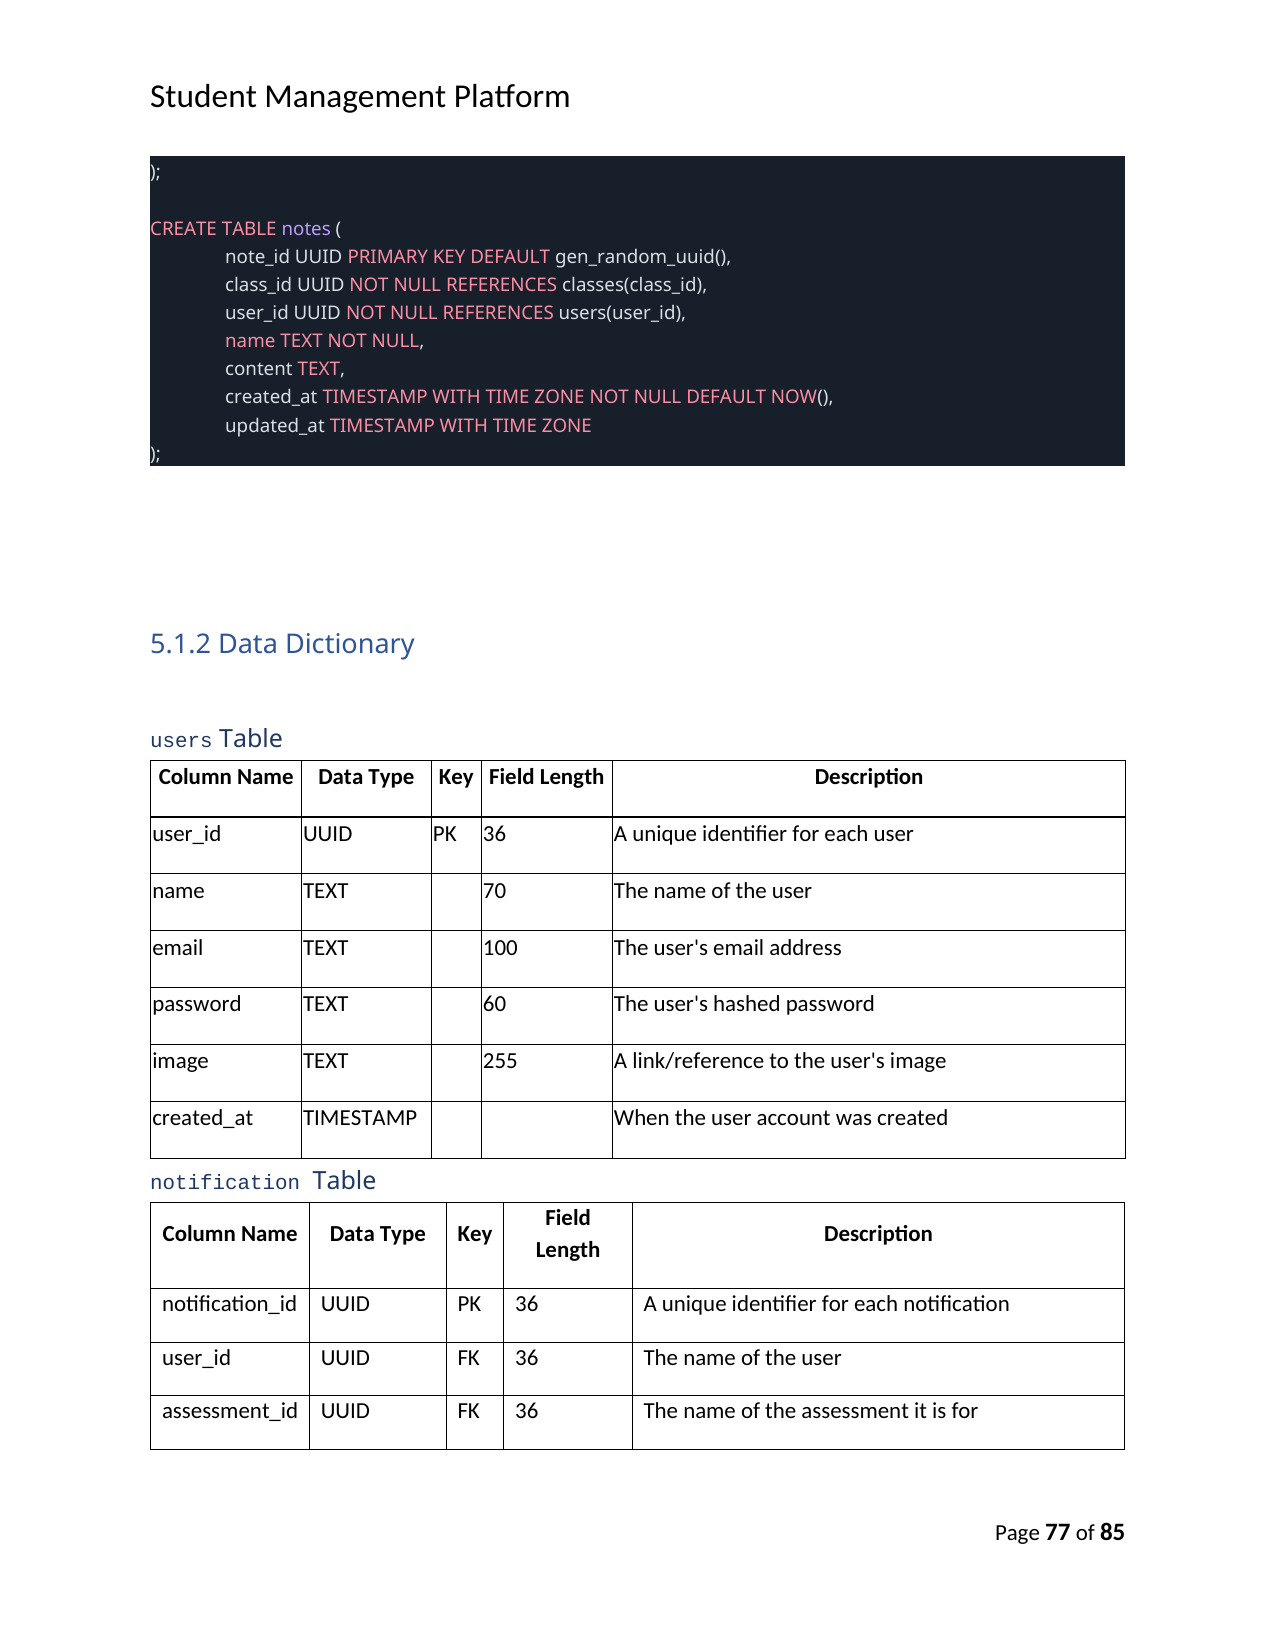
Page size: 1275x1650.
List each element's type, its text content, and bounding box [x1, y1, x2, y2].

table_cell created_at [151, 1102, 301, 1158]
table_cell UUID [310, 1289, 446, 1342]
table_header Description [613, 761, 1125, 816]
table_cell FK [447, 1396, 503, 1449]
table_cell A unique identifier for each notification [633, 1289, 1124, 1342]
table_cell 36 [504, 1289, 632, 1342]
table_cell assessment_id [151, 1396, 309, 1449]
text ); [150, 156, 1125, 184]
table_cell email [151, 931, 301, 987]
text created_at TIMESTAMP WITH TIME ZONE NOT NULL DEFAULT NOW(), [150, 381, 1125, 409]
table_cell 36 [482, 818, 612, 873]
table_cell The name of the user [633, 1343, 1124, 1395]
table_header Data Type [310, 1203, 446, 1288]
table_cell The name of the assessment it is for [633, 1396, 1124, 1449]
table_cell [432, 1045, 481, 1101]
table_header Column Name [151, 761, 301, 816]
table_cell image [151, 1045, 301, 1101]
table_cell 36 [504, 1396, 632, 1449]
table_cell The user's hashed password [613, 988, 1125, 1044]
table_cell TEXT [302, 988, 431, 1044]
table_header Key [447, 1203, 503, 1288]
table_cell password [151, 988, 301, 1044]
text note_id UUID PRIMARY KEY DEFAULT gen_random_uuid(), [150, 241, 1125, 269]
table_cell TIMESTAMP [302, 1102, 431, 1158]
table_cell The user's email address [613, 931, 1125, 987]
table_cell 255 [482, 1045, 612, 1101]
table_cell user_id [151, 818, 301, 873]
table_cell TEXT [302, 931, 431, 987]
table_header Data Type [302, 761, 431, 816]
table_cell [432, 874, 481, 930]
table_cell A link/reference to the user's image [613, 1045, 1125, 1101]
table_cell PK [447, 1289, 503, 1342]
table_cell FK [447, 1343, 503, 1395]
table_cell PK [432, 818, 481, 873]
table_cell [432, 1102, 481, 1158]
text CREATE TABLE notes ( [150, 213, 1125, 241]
table_cell The name of the user [613, 874, 1125, 930]
table_cell 60 [482, 988, 612, 1044]
subtitle users Table [150, 720, 1125, 754]
table_cell TEXT [302, 874, 431, 930]
text user_id UUID NOT NULL REFERENCES users(user_id), [150, 297, 1125, 325]
table_cell [482, 1102, 612, 1158]
table_cell notification_id [151, 1289, 309, 1342]
table_cell TEXT [302, 1045, 431, 1101]
table_cell [432, 988, 481, 1044]
table_header Field Length [482, 761, 612, 816]
subtitle notification Table [150, 1163, 1125, 1197]
table_header Column Name [151, 1203, 309, 1288]
table_cell [432, 931, 481, 987]
table_cell 36 [504, 1343, 632, 1395]
table_cell UUID [302, 818, 431, 873]
table_cell 70 [482, 874, 612, 930]
table_header Key [432, 761, 481, 816]
text class_id UUID NOT NULL REFERENCES classes(class_id), [150, 269, 1125, 297]
table_cell UUID [310, 1343, 446, 1395]
table_header Field Length [504, 1203, 632, 1288]
text content TEXT, [150, 353, 1125, 381]
subtitle 5.1.2 Data Dictionary [150, 625, 1125, 662]
table_cell A unique identifier for each user [613, 818, 1125, 873]
table_cell user_id [151, 1343, 309, 1395]
text updated_at TIMESTAMP WITH TIME ZONE [150, 409, 1125, 438]
text ); [150, 438, 1125, 466]
table_cell name [151, 874, 301, 930]
table_cell When the user account was created [613, 1102, 1125, 1158]
table_cell 100 [482, 931, 612, 987]
table_cell UUID [310, 1396, 446, 1449]
table_header Description [633, 1203, 1124, 1288]
text name TEXT NOT NULL, [150, 325, 1125, 353]
